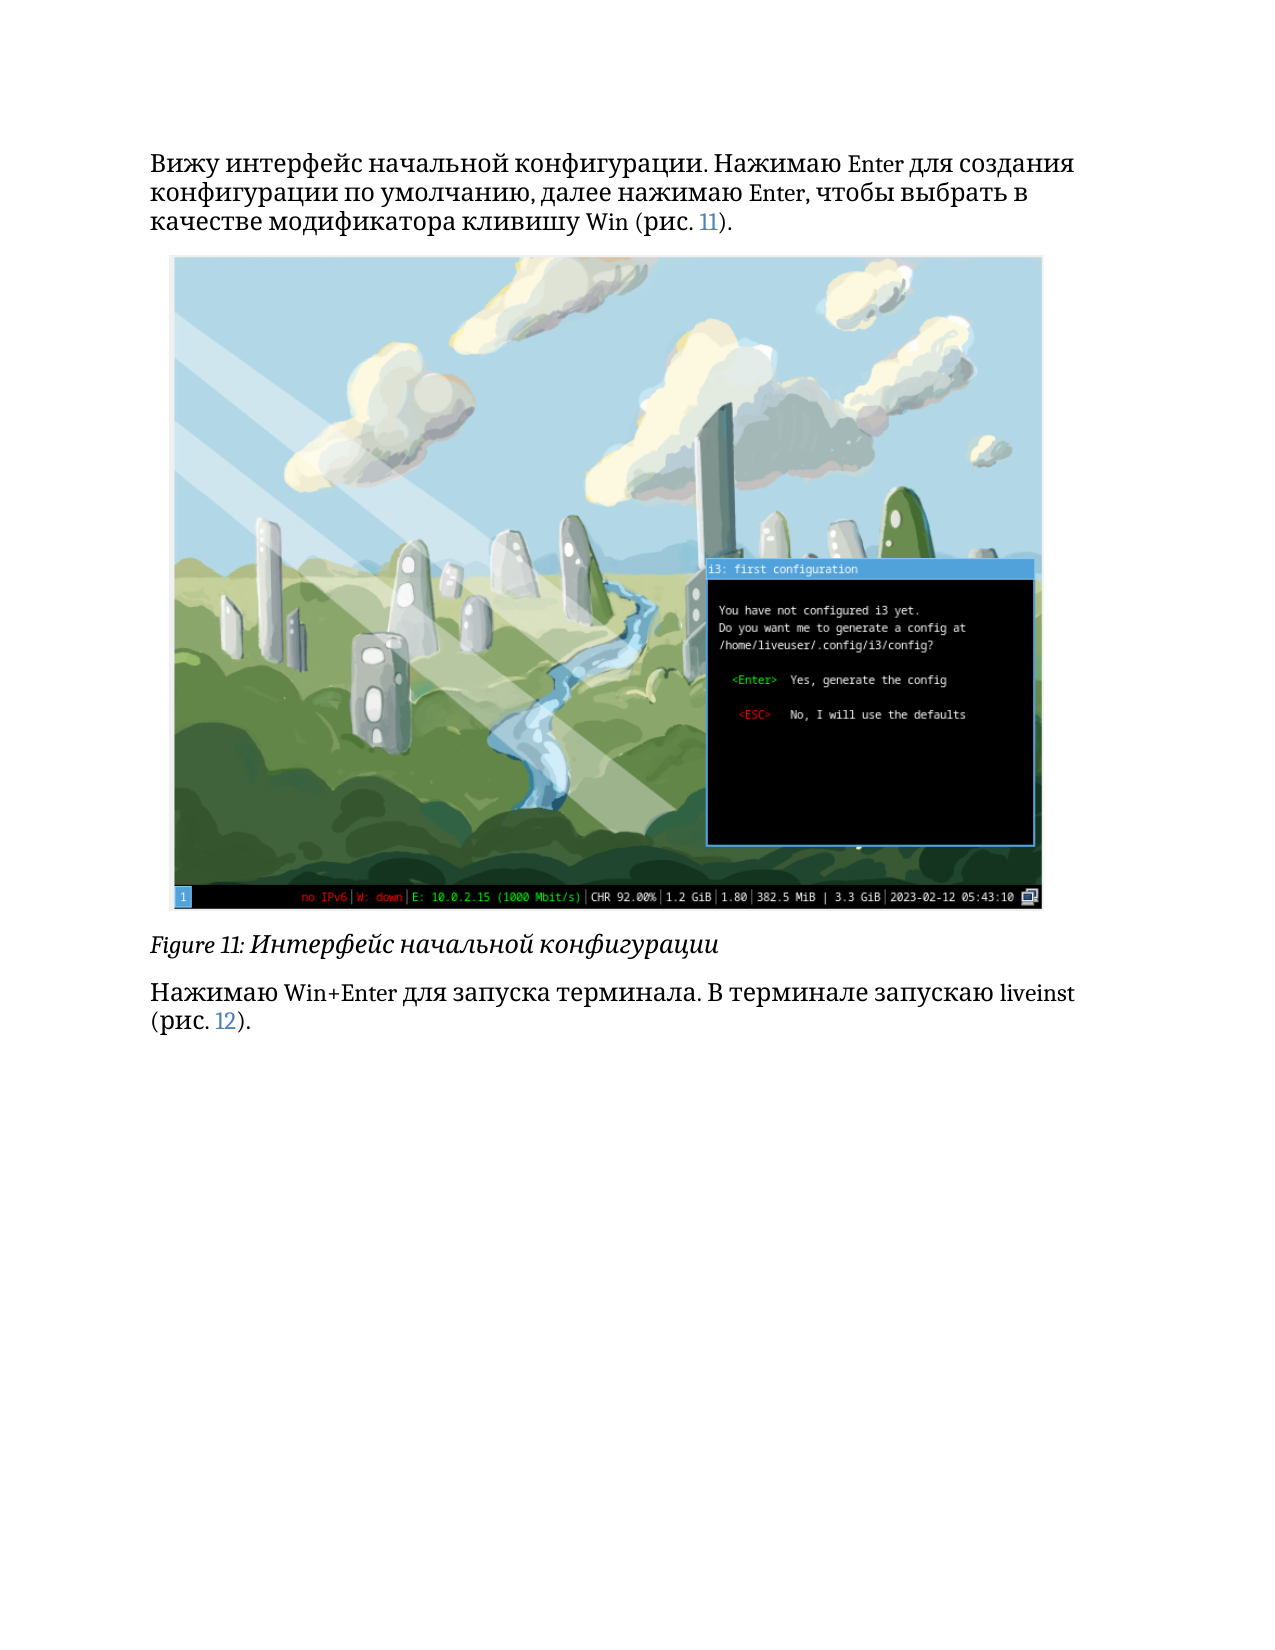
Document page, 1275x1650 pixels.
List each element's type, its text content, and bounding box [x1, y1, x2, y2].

picture [168, 255, 1044, 911]
text Нажимаю Win+Enter для запуска терминала. В терминале запускаю liveinst (рис. 12). [150, 978, 1125, 1036]
text Figure 11: Интерфейс начальной конфигурации [150, 931, 1125, 960]
text Вижу интерфейс начальной конфигурации. Нажимаю Enter для создания конфигурации по умолчанию, далее нажимаю Enter, чтобы выбрать в качестве модификатора кливишу Win (рис. 11). [150, 150, 1125, 236]
